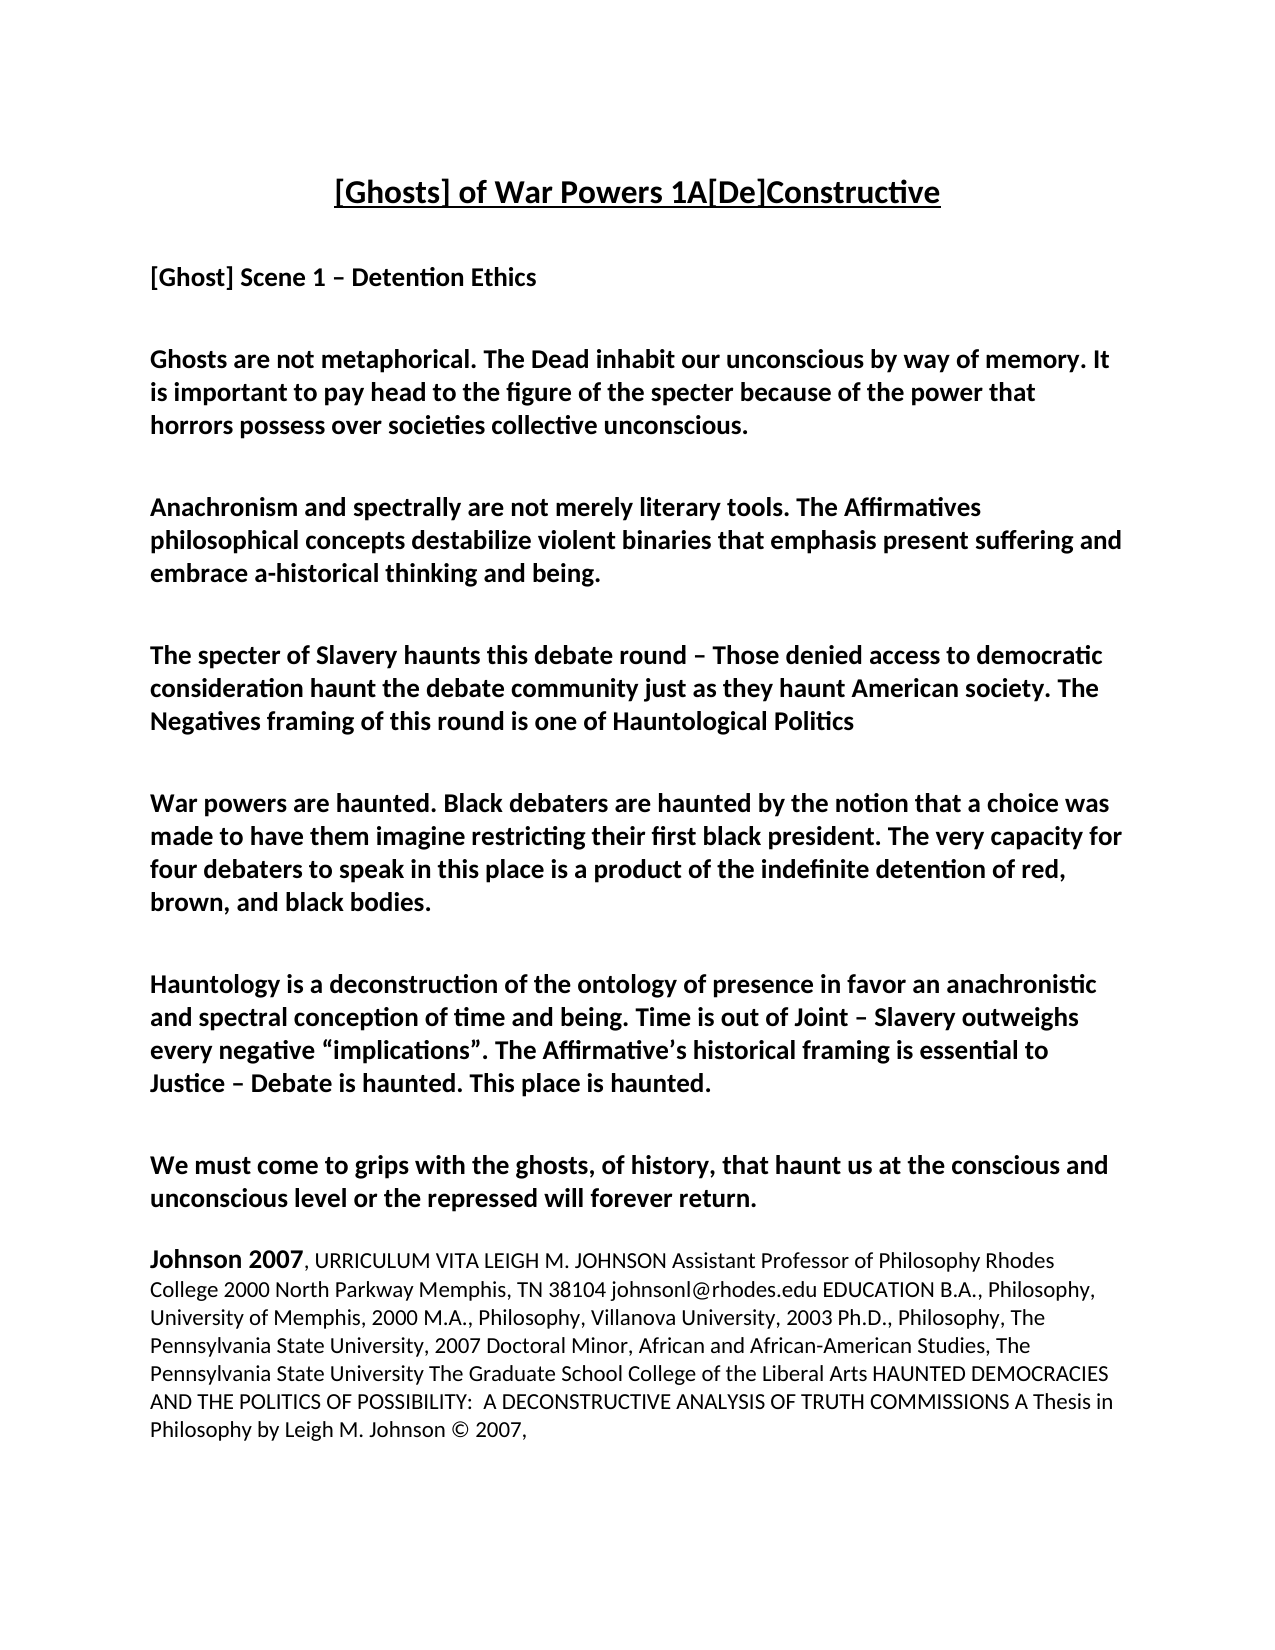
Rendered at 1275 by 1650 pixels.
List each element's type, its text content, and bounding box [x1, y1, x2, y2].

subtitle The specter of Slavery haunts this debate round – Those denied access to democratic consideration haunt the debate community just as they haunt American society. The Negatives framing of this round is one of Hauntological Politics [150, 638, 1125, 737]
subtitle Anachronism and spectrally are not merely literary tools. The Affirmatives philosophical concepts destabilize violent binaries that emphasis present suffering and embrace a-historical thinking and being. [150, 490, 1125, 589]
subtitle We must come to grips with the ghosts, of history, that haunt us at the conscious and unconscious level or the repressed will forever return. [150, 1148, 1125, 1214]
subtitle [Ghost] Scene 1 – Detention Ethics [150, 260, 1125, 293]
subtitle [Ghosts] of War Powers 1A[De]Constructive [150, 171, 1125, 212]
subtitle Hauntology is a deconstruction of the ontology of presence in favor an anachronistic and spectral conception of time and being. Time is out of Joint – Slavery outweighs every negative “implications”. The Affirmative’s historical framing is essential to Justice – Debate is haunted. This place is haunted. [150, 967, 1125, 1099]
subtitle Ghosts are not metaphorical. The Dead inhabit our unconscious by way of memory. It is important to pay head to the figure of the specter because of the power that horrors possess over societies collective unconscious. [150, 342, 1125, 441]
text Johnson 2007, URRICULUM VITA LEIGH M. JOHNSON Assistant Professor of Philosophy Rhodes College 2000 North Parkway Memphis, TN 38104 johnsonl@rhodes.edu EDUCATION B.A., Philosophy, University of Memphis, 2000 M.A., Philosophy, Villanova University, 2003 Ph.D., Philosophy, The Pennsylvania State University, 2007 Doctoral Minor, African and African-American Studies, The Pennsylvania State University The Graduate School College of the Liberal Arts HAUNTED DEMOCRACIES AND THE POLITICS OF POSSIBILITY: A DECONSTRUCTIVE ANALYSIS OF TRUTH COMMISSIONS A Thesis in Philosophy by Leigh M. Johnson © 2007, [150, 1242, 1125, 1443]
subtitle War powers are haunted. Black debaters are haunted by the notion that a choice was made to have them imagine restricting their first black president. The very capacity for four debaters to speak in this place is a product of the indefinite detention of red, brown, and black bodies. [150, 786, 1125, 918]
